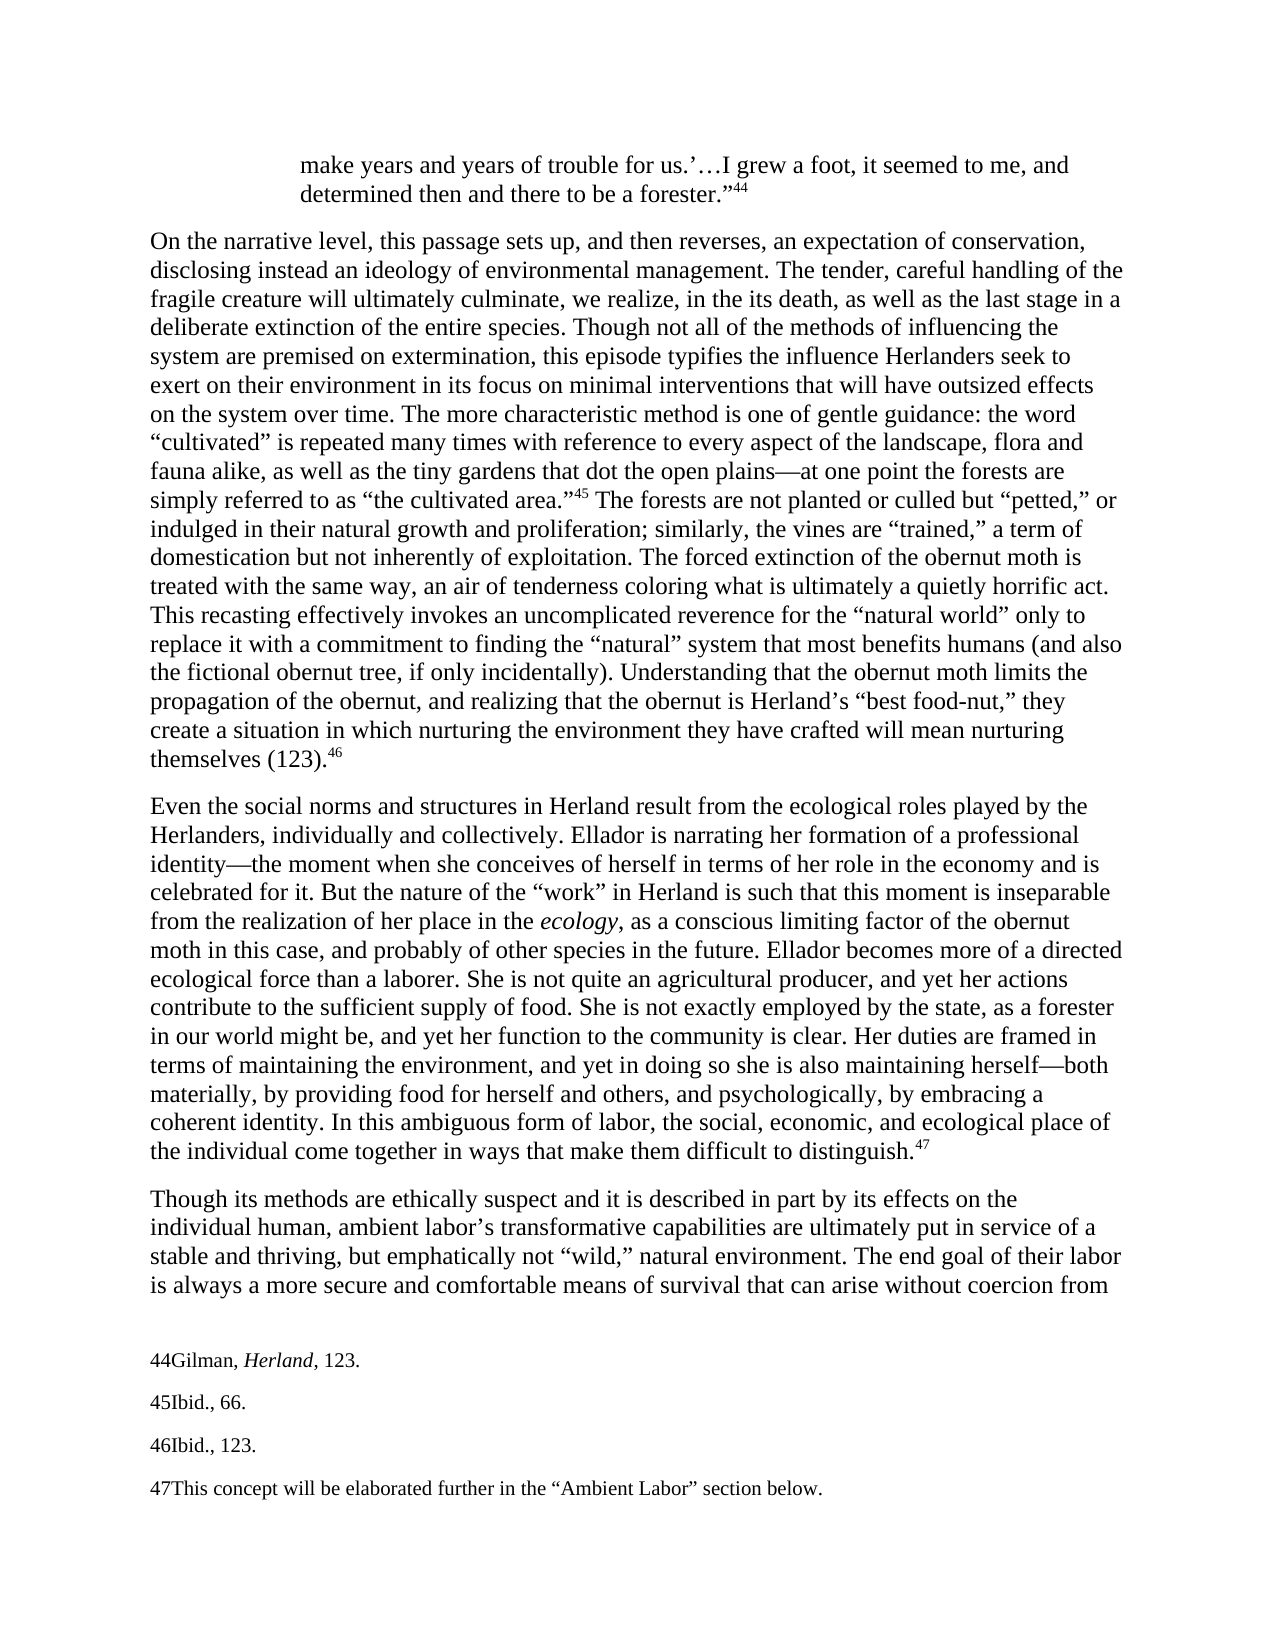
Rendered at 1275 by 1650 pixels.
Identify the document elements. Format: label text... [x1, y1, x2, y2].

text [300, 150, 1125, 207]
text On the narrative level, this passage sets up, and then reverses, an expectation of conservation, disclosing instead an ideology of environmental management. The tender, careful handling of the fragile creature will ultimately culminate, we realize, in the its death, as well as the last stage in a deliberate extinction of the entire species. Though not all of the methods of influencing the system are premised on extermination, this episode typifies the influence Herlanders seek to exert on their environment in its focus on minimal interventions that will have outsized effects on the system over time. The more characteristic method is one of gentle guidance: the word “cultivated” is repeated many times with reference to every aspect of the landscape, flora and fauna alike, as well as the tiny gardens that dot the open plains—at one point the forests are simply referred to as “the cultivated area.” The forests are not planted or culled but “petted,” or indulged in their natural growth and proliferation; similarly, the vines are “trained,” a term of domestication but not inherently of exploitation. The forced extinction of the obernut moth is treated with the same way, an air of tenderness coloring what is ultimately a quietly horrific act. This recasting effectively invokes an uncomplicated reverence for the “natural world” only to replace it with a commitment to finding the “natural” system that most benefits humans (and also the fictional obernut tree, if only incidentally). Understanding that the obernut moth limits the propagation of the obernut, and realizing that the obernut is Herland’s “best food-nut,” they create a situation in which nurturing the environment they have crafted will mean nurturing themselves (123). [150, 226, 1125, 772]
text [150, 1184, 1125, 1299]
text Even the social norms and structures in Herland result from the ecological roles played by the Herlanders, individually and collectively. Ellador is narrating her formation of a professional identity—the moment when she conceives of herself in terms of her role in the economy and is celebrated for it. But the nature of the “work” in Herland is such that this moment is inseparable from the realization of her place in the ecology, as a conscious limiting factor of the obernut moth in this case, and probably of other species in the future. Ellador becomes more of a directed ecological force than a laborer. She is not quite an agricultural producer, and yet her actions contribute to the sufficient supply of food. She is not exactly employed by the state, as a forester in our world might be, and yet her function to the community is clear. Her duties are framed in terms of maintaining the environment, and yet in doing so she is also maintaining herself—both materially, by providing food for herself and others, and psychologically, by embracing a coherent identity. In this ambiguous form of labor, the social, economic, and ecological place of the individual come together in ways that make them difficult to distinguish. [150, 791, 1125, 1165]
